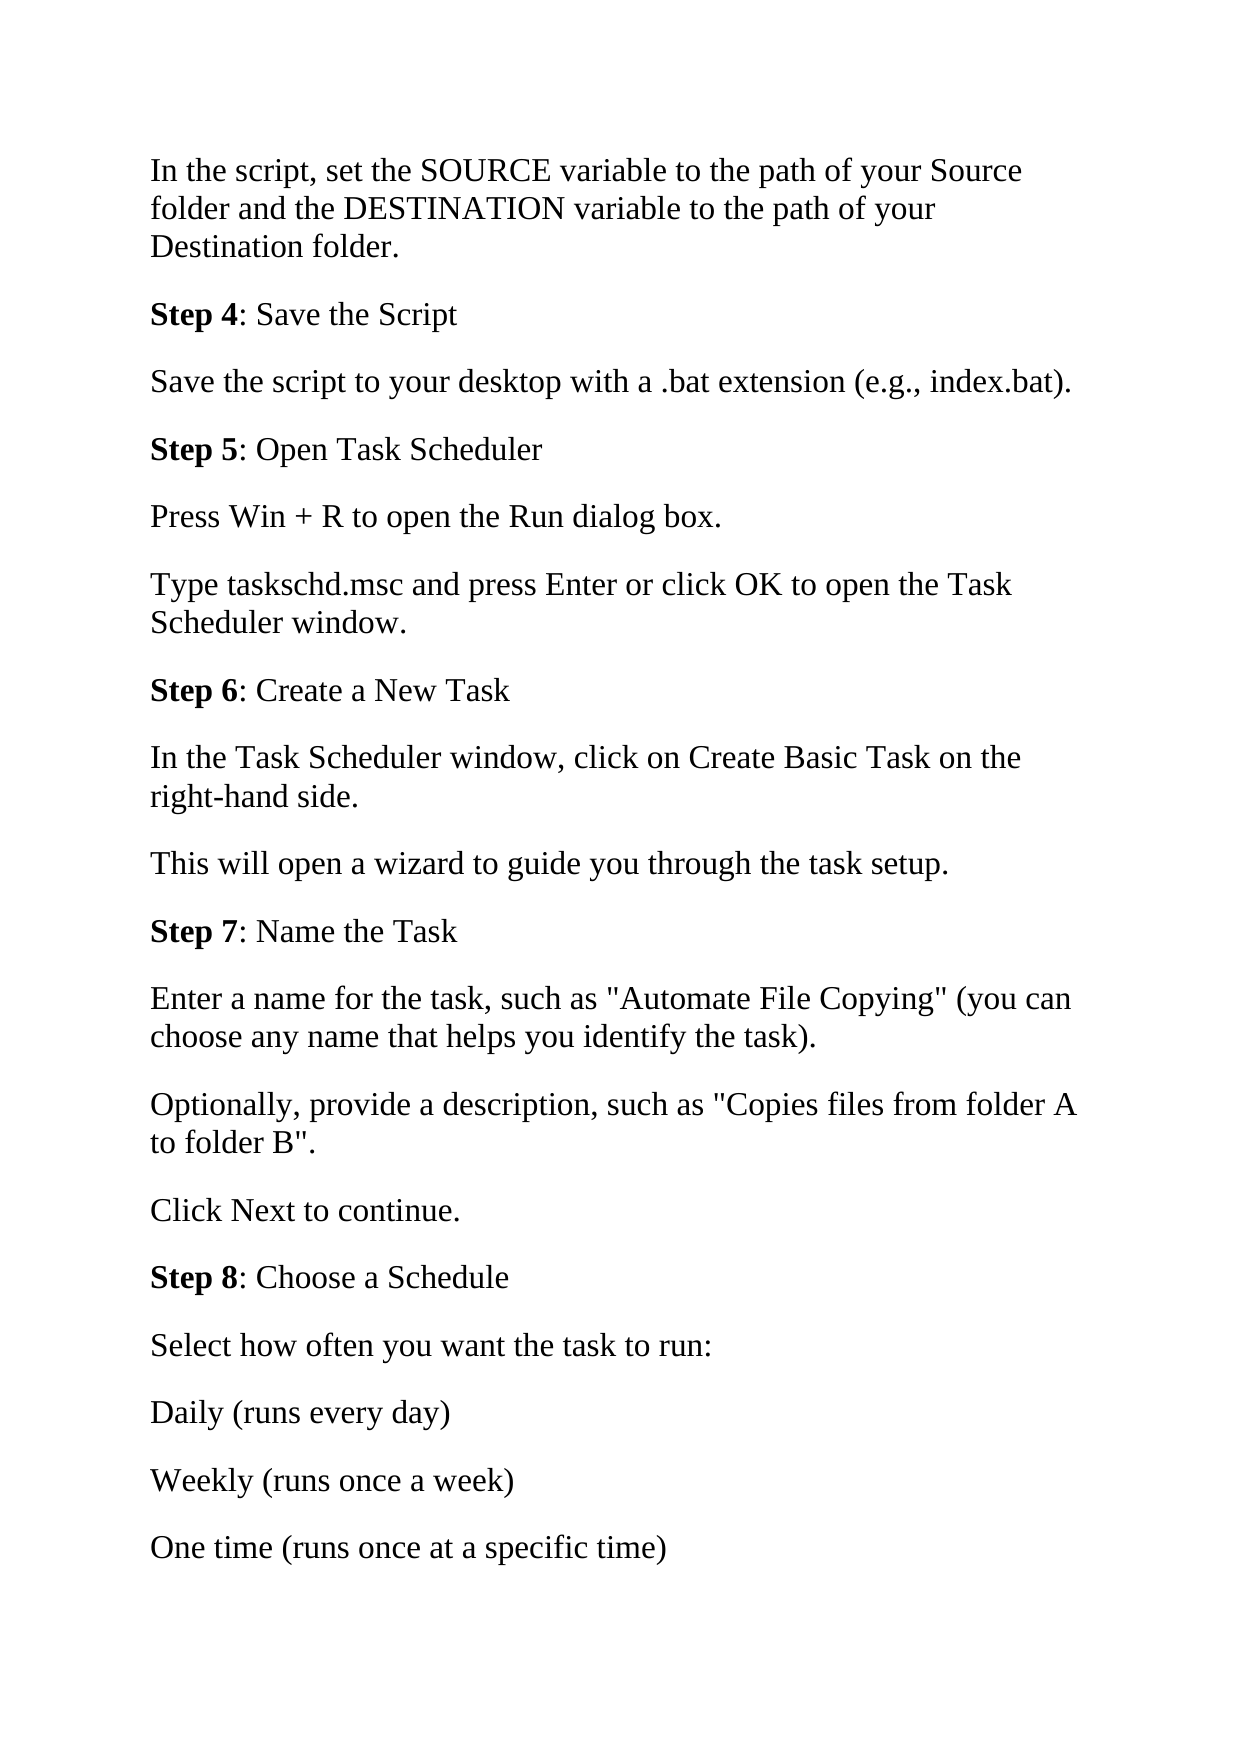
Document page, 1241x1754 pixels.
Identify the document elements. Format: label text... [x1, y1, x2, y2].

text Step 6: Create a New Task [150, 670, 1090, 708]
text Click Next to continue. [150, 1190, 1090, 1228]
text Step 4: Save the Script [150, 294, 1090, 332]
text Step 8: Choose a Schedule [150, 1257, 1090, 1296]
text Step 7: Name the Task [150, 911, 1090, 949]
text In the Task Scheduler window, click on Create Basic Task on the right-hand side. [150, 737, 1090, 814]
text One time (runs once at a specific time) [150, 1527, 1090, 1566]
text Type taskschd.msc and press Enter or click OK to open the Task Scheduler window. [150, 564, 1090, 641]
text Weekly (runs once a week) [150, 1460, 1090, 1498]
text Daily (runs every day) [150, 1392, 1090, 1431]
text This will open a wizard to guide you through the task setup. [150, 843, 1090, 882]
text Enter a name for the task, such as "Automate File Copying" (you can choose any name that helps you identify the task). [150, 978, 1090, 1055]
text Optionally, provide a description, such as "Copies files from folder A to folder B". [150, 1084, 1090, 1161]
text Step 5: Open Task Scheduler [150, 429, 1090, 467]
text Select how often you want the task to run: [150, 1325, 1090, 1363]
text In the script, set the SOURCE variable to the path of your Source folder and the DESTINATION variable to the path of your Destination folder. [150, 150, 1090, 265]
text Press Win + R to open the Run dialog box. [150, 497, 1090, 535]
text Save the script to your desktop with a .bat extension (e.g., index.bat). [150, 362, 1090, 400]
